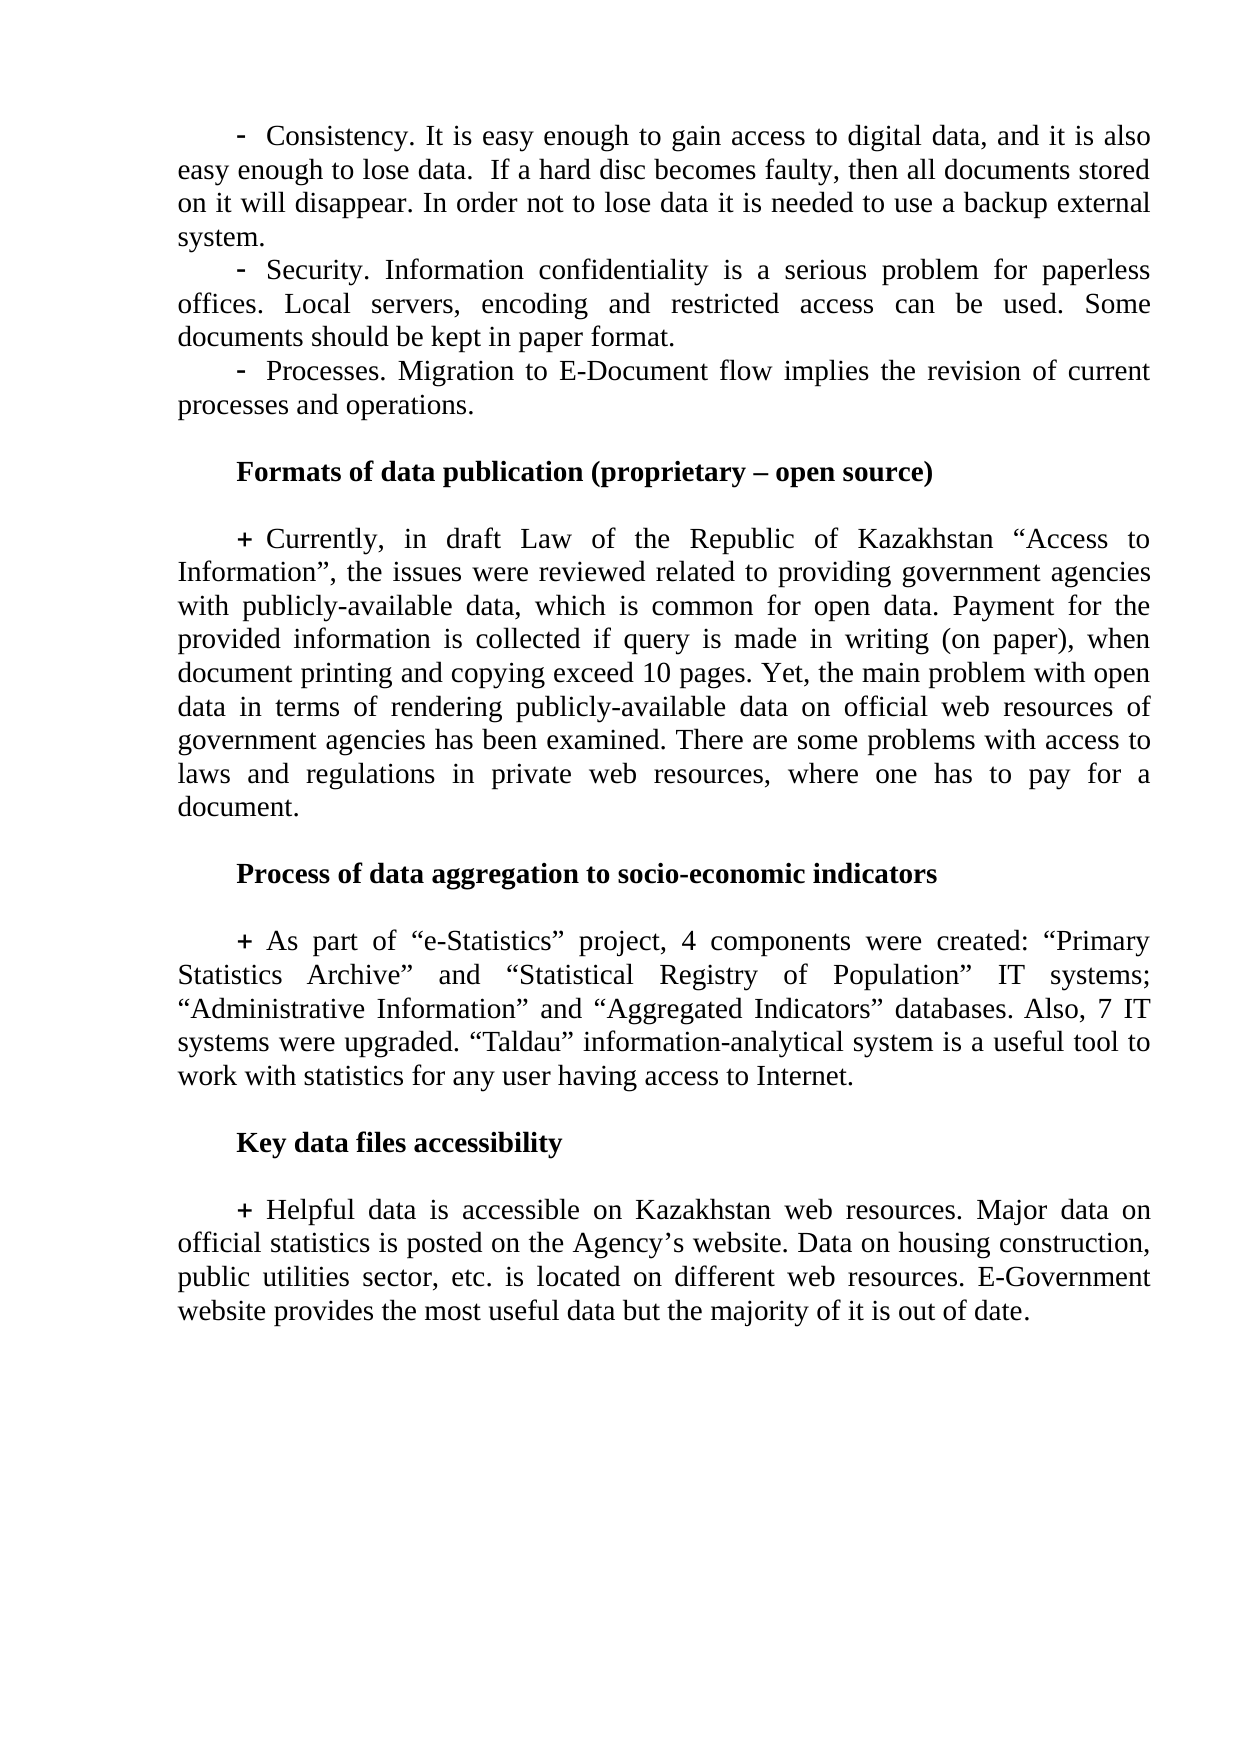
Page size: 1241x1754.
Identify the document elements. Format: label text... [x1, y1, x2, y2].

list Formats of data publication (proprietary – open source) [177, 454, 1152, 487]
list Processes. Migration to E-Document flow implies the revision of current processes and operations. [177, 353, 1152, 420]
list Helpful data is accessible on Kazakhstan web resources. Major data on official statistics is posted on the Agency’s website. Data on housing construction, public utilities sector, etc. is located on different web resources. E-Government website provides the most useful data but the majority of it is out of date. [177, 1192, 1152, 1326]
list Consistency. It is easy enough to gain access to digital data, and it is also easy enough to lose data. If a hard disc becomes faulty, then all documents stored on it will disappear. In order not to lose data it is needed to use a backup external system. [177, 118, 1152, 252]
text Key data files accessibility [177, 1125, 1152, 1158]
list As part of “e-Statistics” project, 4 components were created: “Primary Statistics Archive” and “Statistical Registry of Population” IT systems; “Administrative Information” and “Aggregated Indicators” databases. Also, 7 IT systems were upgraded. “Taldau” information-analytical system is a useful tool to work with statistics for any user having access to Internet. [177, 923, 1152, 1091]
list Currently, in draft Law of the Republic of Kazakhstan “Access to Information”, the issues were reviewed related to providing government agencies with publicly-available data, which is common for open data. Payment for the provided information is collected if query is made in writing (on paper), when document printing and copying exceed 10 pages. Yet, the main problem with open data in terms of rendering publicly-available data on official web resources of government agencies has been examined. There are some problems with access to laws and regulations in private web resources, where one has to pay for a document. [177, 521, 1152, 823]
text Process of data aggregation to socio-economic indicators [177, 856, 1152, 890]
list Security. Information confidentiality is a serious problem for paperless offices. Local servers, encoding and restricted access can be used. Some documents should be kept in paper format. [177, 252, 1152, 353]
